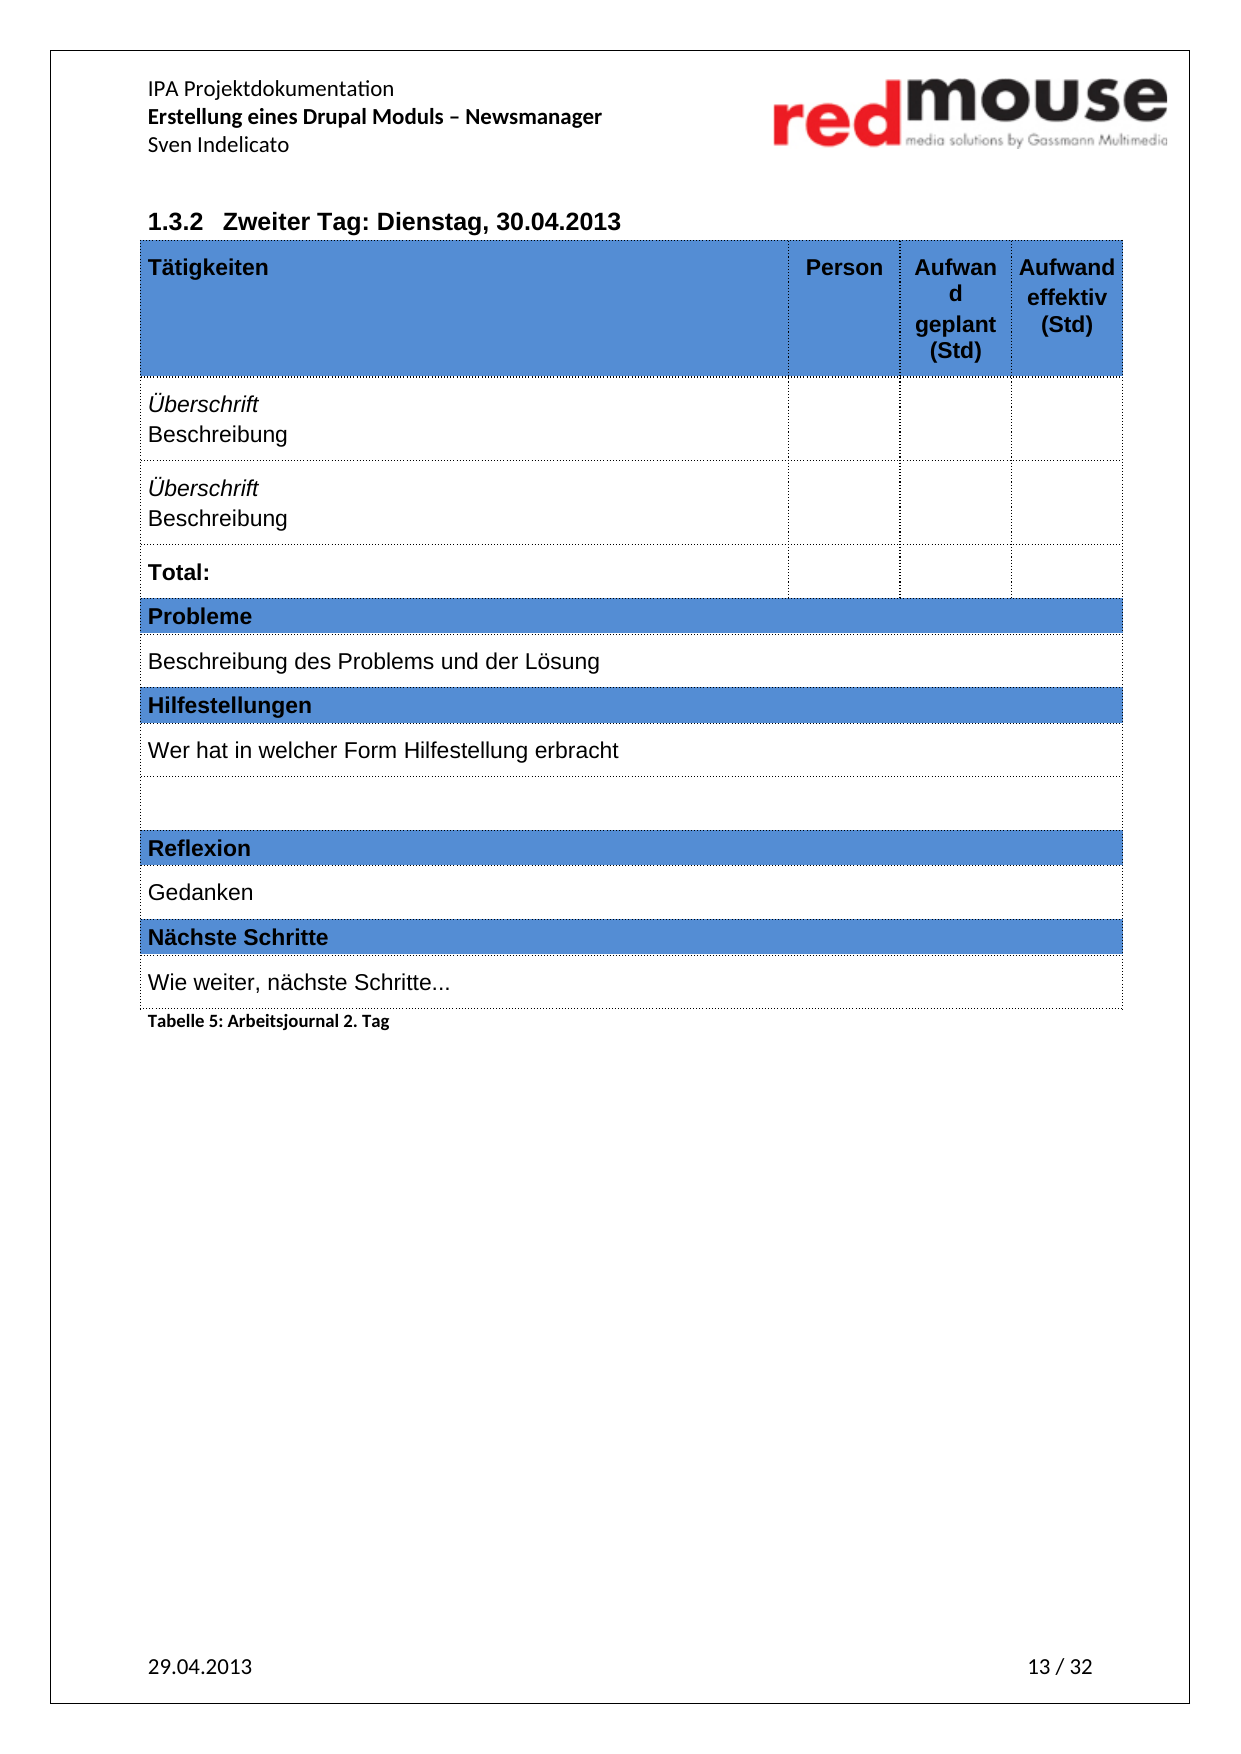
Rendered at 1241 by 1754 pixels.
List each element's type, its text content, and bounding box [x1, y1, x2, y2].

table_cell [900, 460, 1011, 544]
text Tabelle 5: Arbeitsjournal 2. Tag [148, 1009, 1093, 1032]
table_cell Wie weiter, nächste Schritte... [140, 955, 1123, 1008]
table_cell [789, 830, 900, 865]
table_cell Gedanken [140, 865, 1123, 919]
table_cell [900, 376, 1011, 460]
table_cell [1011, 376, 1123, 460]
table_cell Probleme [140, 598, 789, 633]
table_header Tätigkeiten [140, 240, 789, 376]
subtitle Zweiter Tag: Dienstag, 30.04.2013 [148, 207, 1093, 236]
table_header Aufwand effektiv (Std) [1011, 240, 1123, 376]
table_cell [789, 376, 900, 460]
table_cell [1011, 830, 1123, 865]
table_cell [789, 460, 900, 544]
table_cell [1011, 460, 1123, 544]
table_cell Total: [140, 544, 789, 598]
table_cell Hilfestellungen [140, 687, 789, 723]
table_cell Wer hat in welcher Form Hilfestellung erbracht [140, 723, 1123, 776]
table_cell [1011, 919, 1123, 954]
table_cell [900, 830, 1011, 865]
table_cell [900, 687, 1011, 723]
picture [773, 78, 1168, 149]
table_cell Nächste Schritte [140, 919, 789, 954]
table_header Person [789, 240, 900, 376]
table_cell [900, 598, 1011, 633]
table_cell [789, 687, 900, 723]
table_cell [900, 919, 1011, 954]
table_cell [140, 776, 1123, 829]
table_cell [789, 919, 900, 954]
table_cell [900, 544, 1011, 598]
table_cell [789, 598, 900, 633]
table_cell [1011, 687, 1123, 723]
table_cell [1011, 598, 1123, 633]
table_cell [1011, 544, 1123, 598]
table_cell Beschreibung des Problems und der Lösung [140, 634, 1123, 687]
table_header Aufwand geplant (Std) [900, 240, 1011, 376]
table_cell Reflexion [140, 830, 789, 865]
table_cell Überschrift Beschreibung [140, 460, 789, 544]
table_cell [789, 544, 900, 598]
table_cell Überschrift Beschreibung [140, 376, 789, 460]
